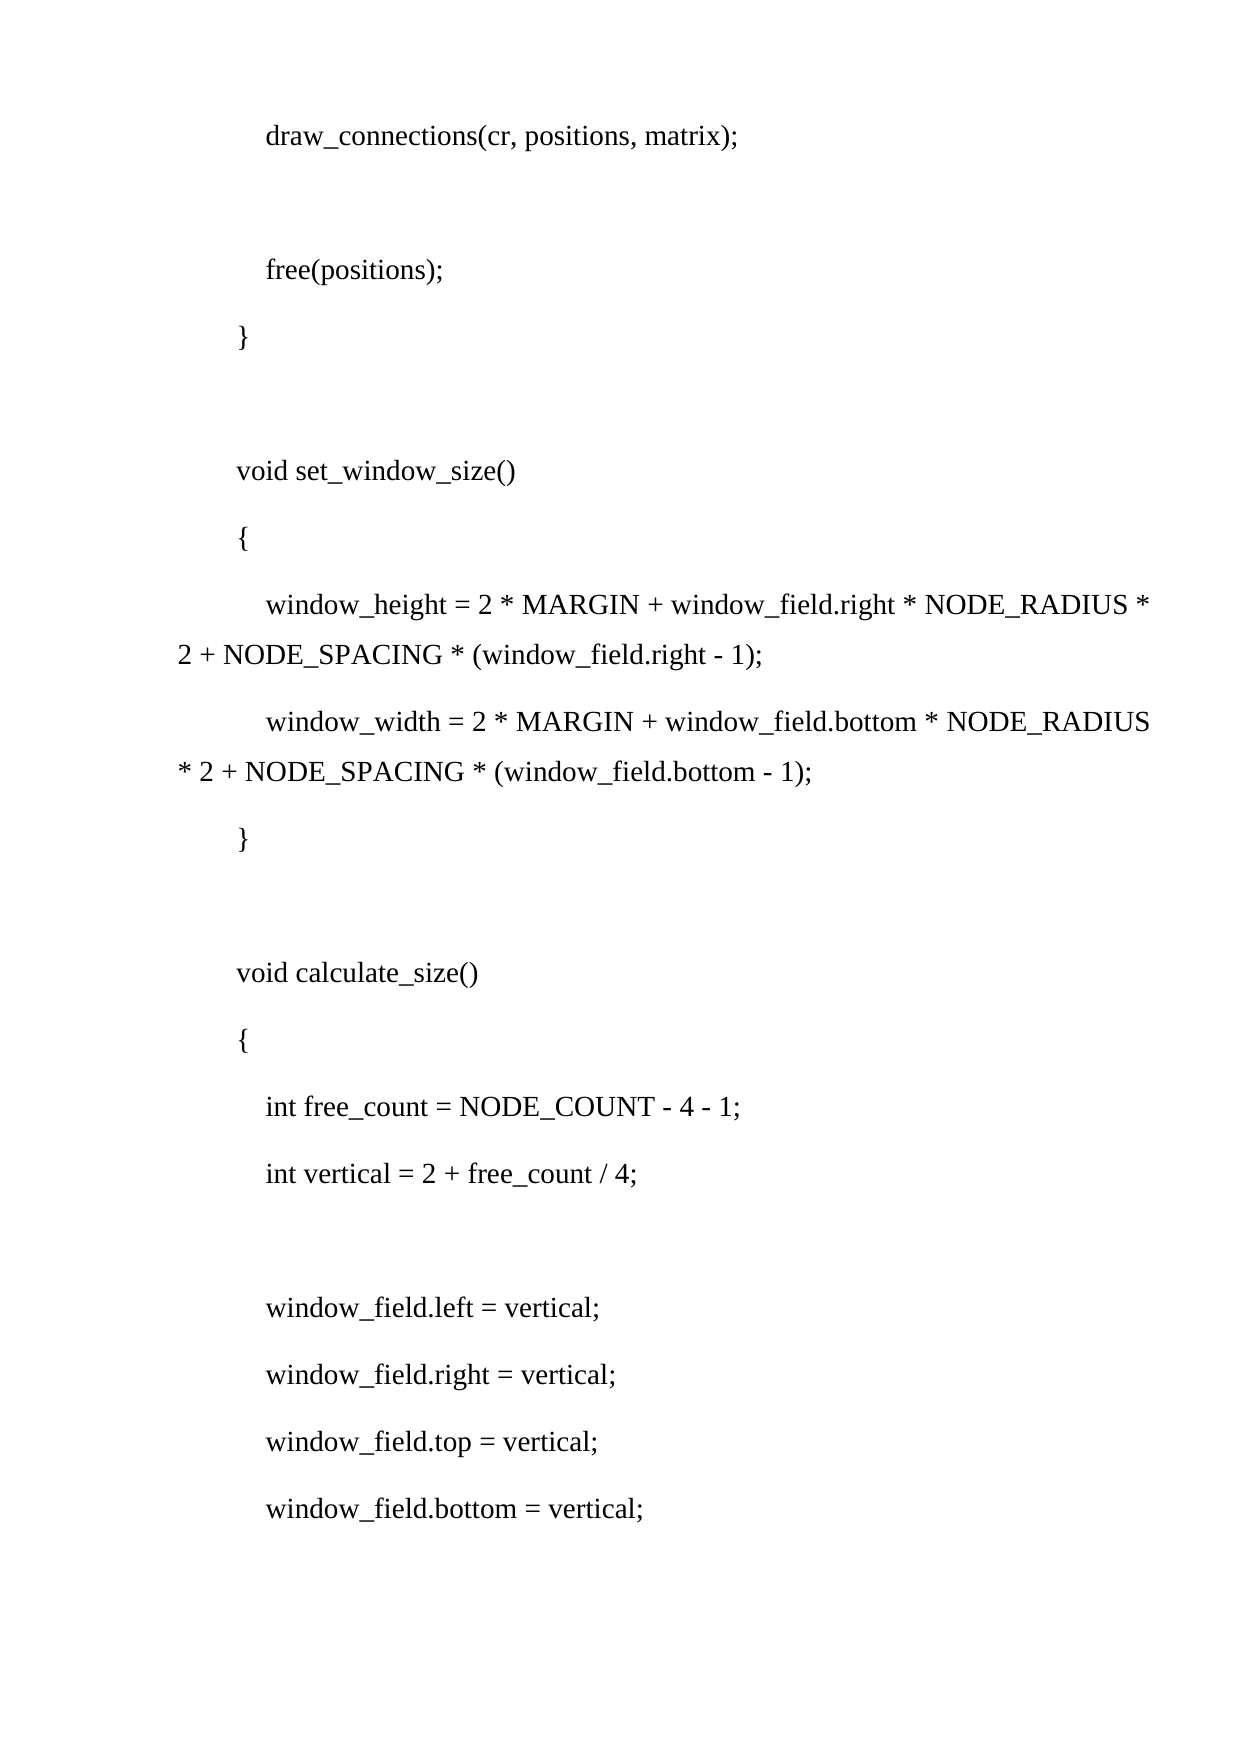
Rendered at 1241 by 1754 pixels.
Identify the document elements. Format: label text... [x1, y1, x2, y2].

text window_field.right = vertical; [177, 1357, 1152, 1391]
text } [177, 822, 1152, 855]
text window_field.left = vertical; [177, 1290, 1152, 1324]
text { [177, 1022, 1152, 1056]
text void calculate_size() [177, 956, 1152, 989]
text int free_count = NODE_COUNT - 4 - 1; [177, 1089, 1152, 1123]
text int vertical = 2 + free_count / 4; [177, 1156, 1152, 1190]
text window_height = 2 * MARGIN + window_field.right * NODE_RADIUS * 2 + NODE_SPACING * (window_field.right - 1); [177, 587, 1152, 671]
text void set_window_size() [177, 453, 1152, 487]
text { [177, 520, 1152, 553]
text free(positions); [177, 252, 1152, 286]
text draw_connections(cr, positions, matrix); [177, 118, 1152, 152]
text } [177, 319, 1152, 353]
text window_field.top = vertical; [177, 1424, 1152, 1458]
text window_field.bottom = vertical; [177, 1491, 1152, 1525]
text window_width = 2 * MARGIN + window_field.bottom * NODE_RADIUS * 2 + NODE_SPACING * (window_field.bottom - 1); [177, 704, 1152, 788]
